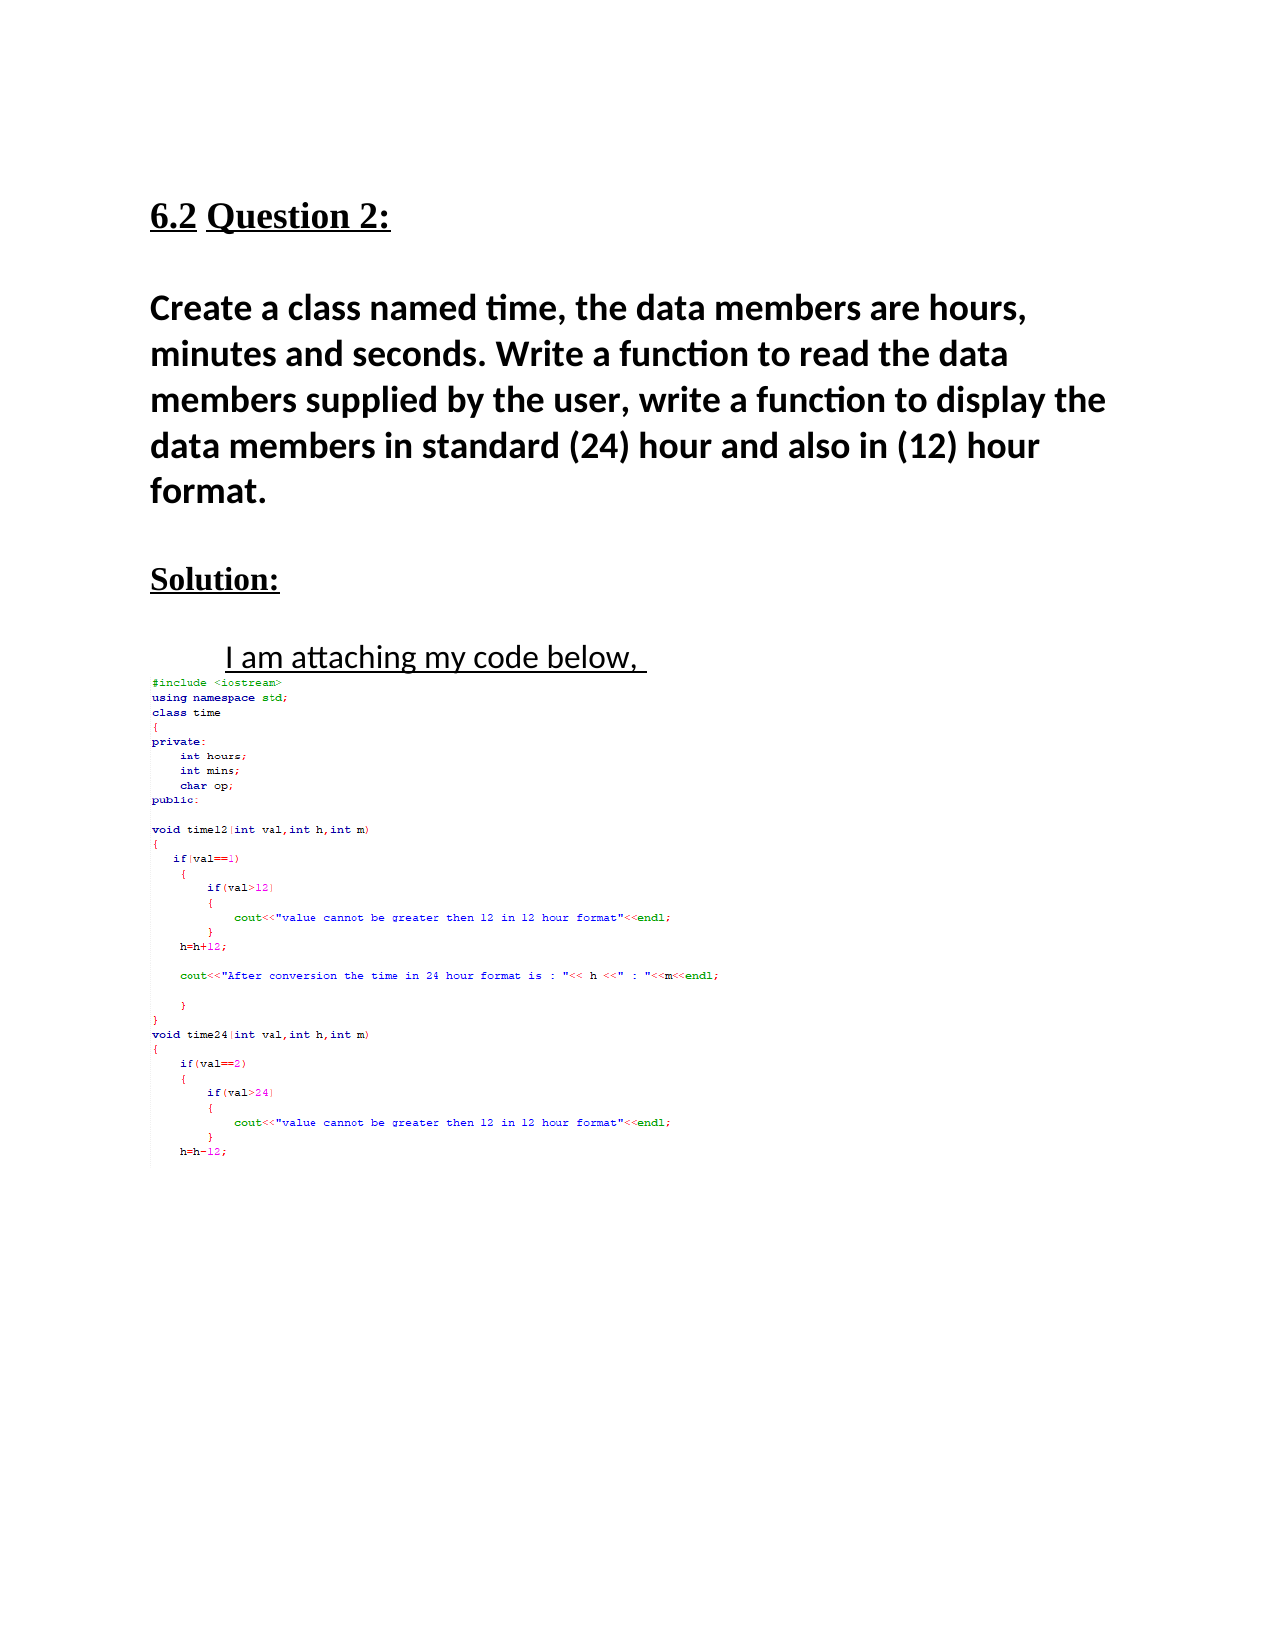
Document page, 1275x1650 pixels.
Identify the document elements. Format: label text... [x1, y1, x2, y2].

picture [150, 676, 1125, 1168]
title 6.2 Question 2: [150, 193, 1125, 236]
title I am attaching my code below, [150, 636, 1125, 676]
title Solution: [150, 559, 1125, 597]
text Create a class named time, the data members are hours, minutes and seconds. Write a function to read the data members supplied by the user, write a function to display the data members in standard (24) hour and also in (12) hour format. [150, 284, 1125, 513]
